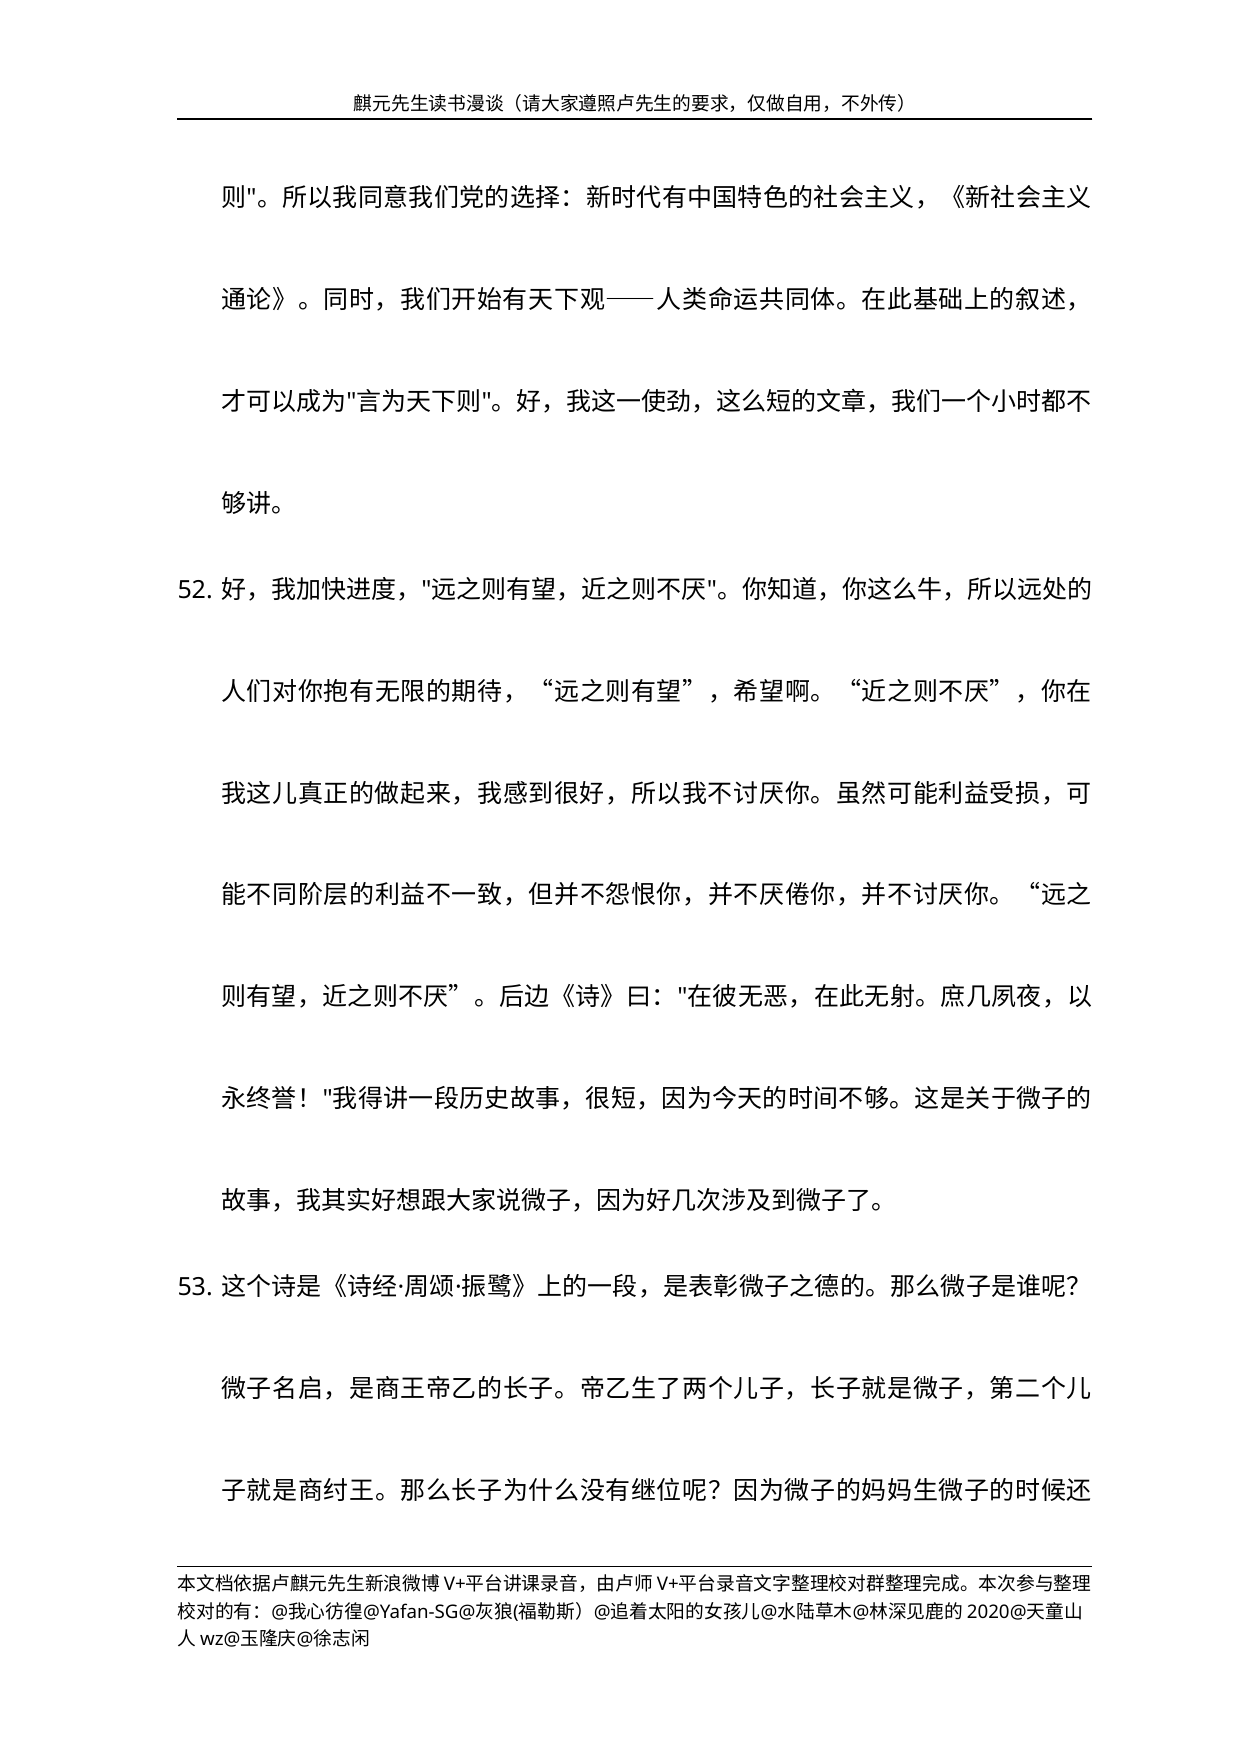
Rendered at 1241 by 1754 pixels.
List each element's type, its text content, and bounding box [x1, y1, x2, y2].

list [177, 1251, 1092, 1522]
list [177, 162, 1092, 535]
list 好，我加快进度，"远之则有望，近之则不厌"。你知道，你这么牛，所以远处的人们对你抱有无限的期待，“远之则有望”，希望啊。“近之则不厌”，你在我这儿真正的做起来，我感到很好，所以我不讨厌你。虽然可能利益受损，可能不同阶层的利益不一致，但并不怨恨你，并不厌倦你，并不讨厌你。“远之则有望，近之则不厌”。后边《诗》曰："在彼无恶，在此无射。庶几夙夜，以永终誉！"我得讲一段历史故事，很短，因为今天的时间不够。这是关于微子的故事，我其实好想跟大家说微子，因为好几次涉及到微子了。 [177, 553, 1092, 1233]
